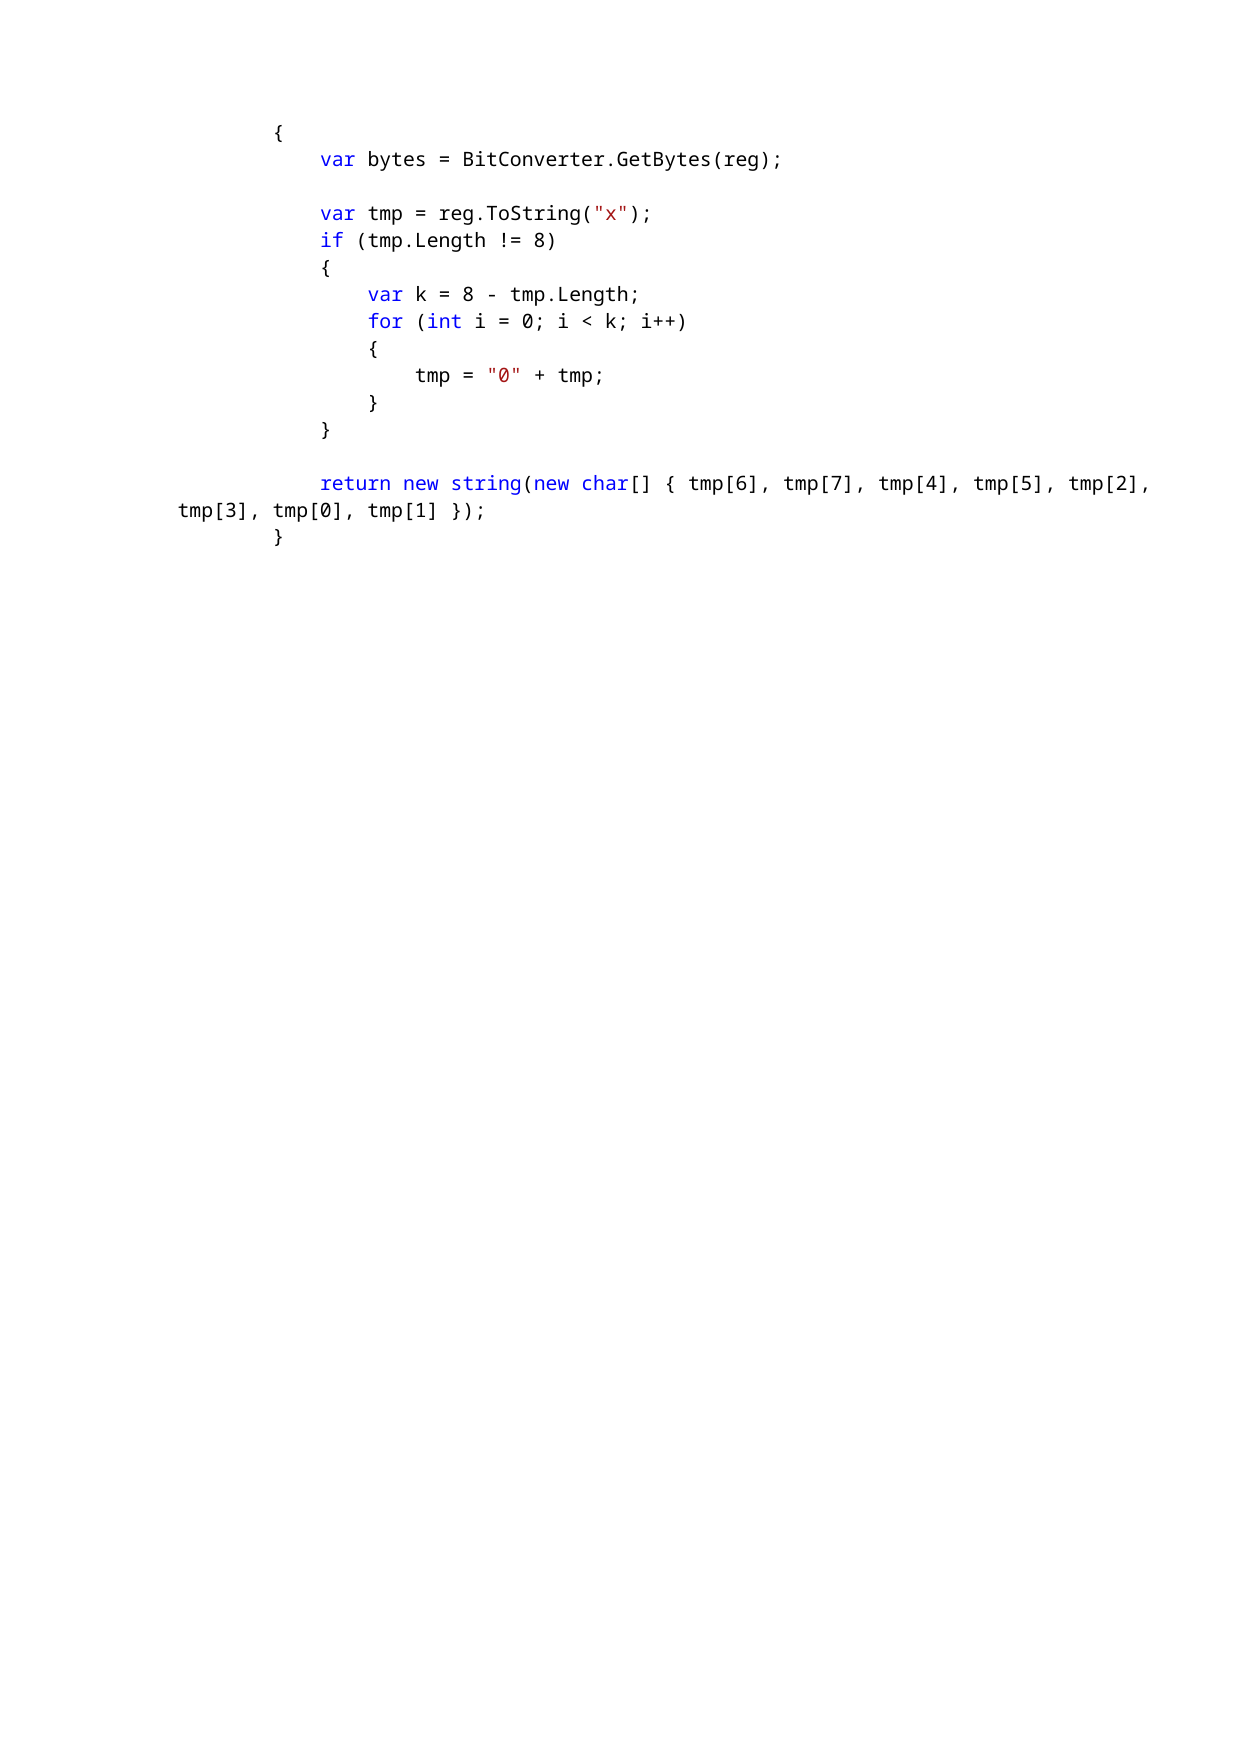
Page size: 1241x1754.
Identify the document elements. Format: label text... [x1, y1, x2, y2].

text if (tmp.Length != 8) [177, 226, 1152, 253]
text var bytes = BitConverter.GetBytes(reg); [177, 145, 1152, 172]
text { [177, 253, 1152, 280]
text var tmp = reg.ToString("x"); [177, 199, 1152, 226]
text return new string(new char[] { tmp[6], tmp[7], tmp[4], tmp[5], tmp[2], tmp[3], tmp[0], tmp[1] }); [177, 469, 1152, 523]
text } [177, 523, 1152, 550]
text } [177, 388, 1152, 415]
text for (int i = 0; i < k; i++) [177, 307, 1152, 334]
text { [177, 334, 1152, 361]
text var k = 8 - tmp.Length; [177, 280, 1152, 307]
text { [177, 118, 1152, 145]
text } [177, 415, 1152, 442]
text tmp = "0" + tmp; [177, 361, 1152, 388]
